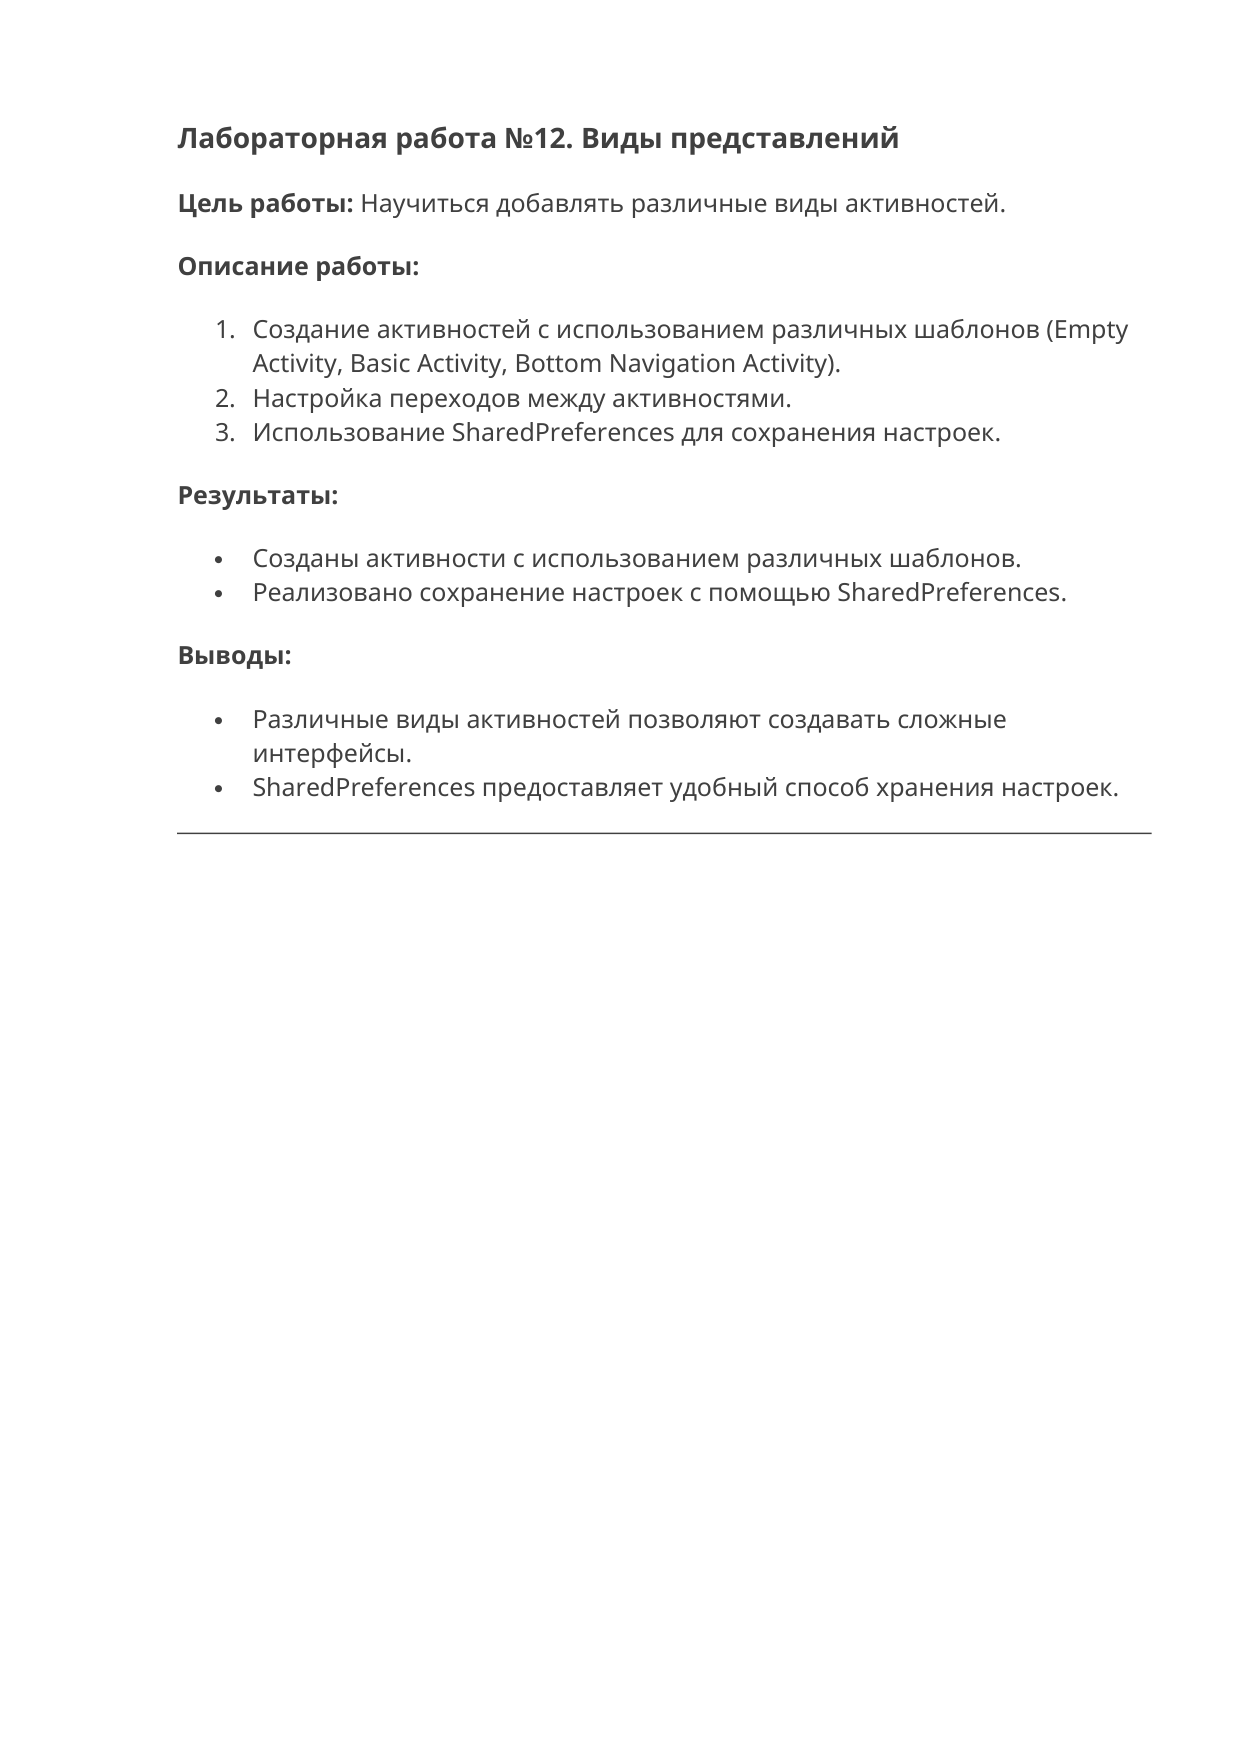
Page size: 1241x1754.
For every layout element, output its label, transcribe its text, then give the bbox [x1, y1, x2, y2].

list Использование SharedPreferences для сохранения настроек. [215, 414, 1152, 448]
list Создание активностей с использованием различных шаблонов (Empty Activity, Basic Activity, Bottom Navigation Activity). [215, 312, 1152, 380]
list Настройка переходов между активностями. [215, 380, 1152, 414]
text Описание работы: [177, 249, 1152, 283]
list Реализовано сохранение настроек с помощью SharedPreferences. [215, 575, 1152, 609]
text Цель работы: Научиться добавлять различные виды активностей. [177, 186, 1152, 220]
text Лабораторная работа №12. Виды представлений [177, 118, 1152, 156]
list Созданы активности с использованием различных шаблонов. [215, 541, 1152, 575]
text Результаты: [177, 477, 1152, 512]
list Различные виды активностей позволяют создавать сложные интерфейсы. [215, 701, 1152, 769]
list SharedPreferences предоставляет удобный способ хранения настроек. [215, 769, 1152, 803]
text Выводы: [177, 638, 1152, 672]
